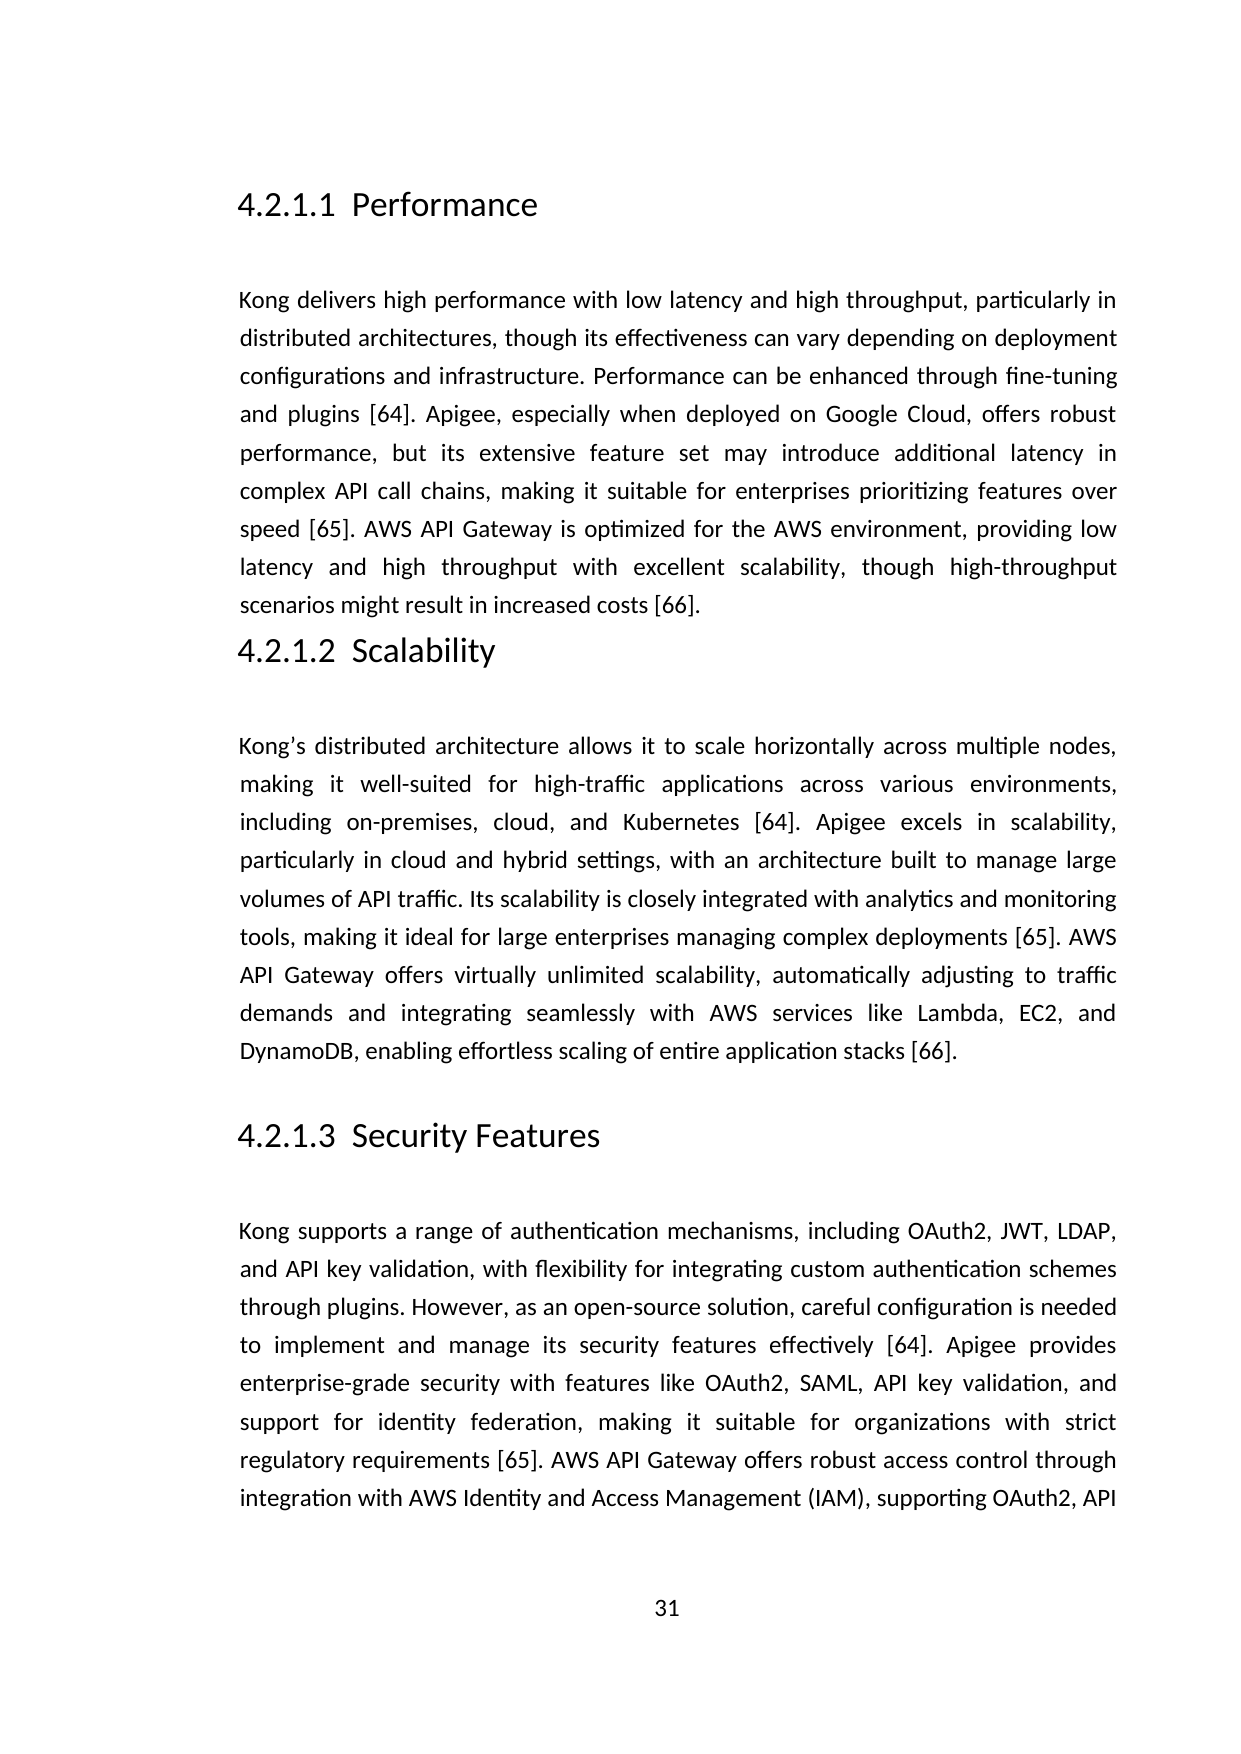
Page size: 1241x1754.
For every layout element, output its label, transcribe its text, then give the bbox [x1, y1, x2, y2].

text Kong delivers high performance with low latency and high throughput, particularly in distributed architectures, though its effectiveness can vary depending on deployment configurations and infrastructure. Performance can be enhanced through fine-tuning and plugins [64]. Apigee, especially when deployed on Google Cloud, offers robust performance, but its extensive feature set may introduce additional latency in complex API call chains, making it suitable for enterprises prioritizing features over speed [65]. AWS API Gateway is optimized for the AWS environment, providing low latency and high throughput with excellent scalability, though high-throughput scenarios might result in increased costs [66]. [238, 284, 1118, 620]
subtitle 4.2.1.1 Performance [237, 182, 1118, 225]
subtitle 4.2.1.2 Scalability [237, 628, 1118, 671]
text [238, 1215, 1118, 1512]
subtitle 4.2.1.3 Security Features [237, 1113, 1118, 1156]
text Kong’s distributed architecture allows it to scale horizontally across multiple nodes, making it well-suited for high-traffic applications across various environments, including on-premises, cloud, and Kubernetes [64]. Apigee excels in scalability, particularly in cloud and hybrid settings, with an architecture built to manage large volumes of API traffic. Its scalability is closely integrated with analytics and monitoring tools, making it ideal for large enterprises managing complex deployments [65]. AWS API Gateway offers virtually unlimited scalability, automatically adjusting to traffic demands and integrating seamlessly with AWS services like Lambda, EC2, and DynamoDB, enabling effortless scaling of entire application stacks [66]. [238, 730, 1118, 1066]
